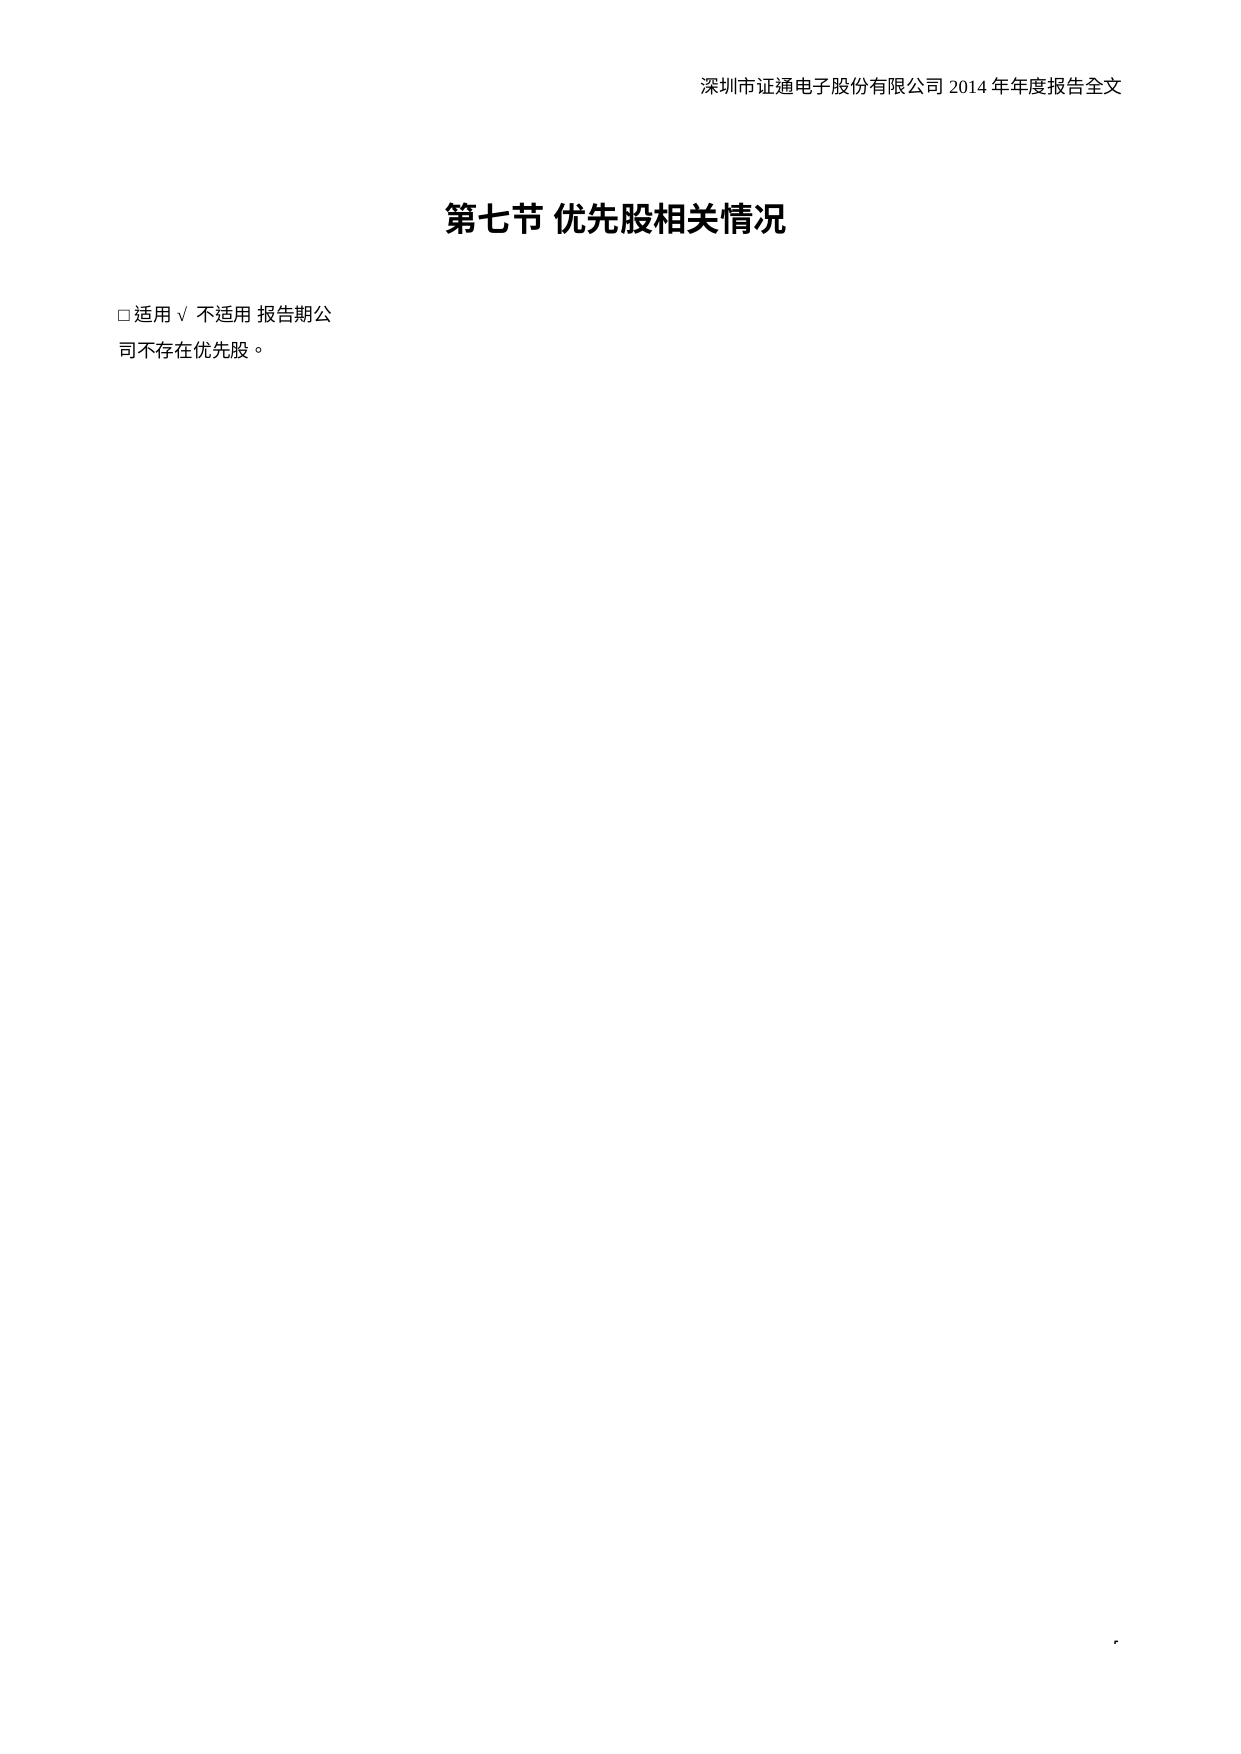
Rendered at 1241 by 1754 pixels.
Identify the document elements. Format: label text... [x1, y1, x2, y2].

text □ 适用 √ 不适用 报告期公司不存在优先股。 [118, 302, 345, 363]
subtitle 第七节 优先股相关情况 [444, 196, 1138, 242]
